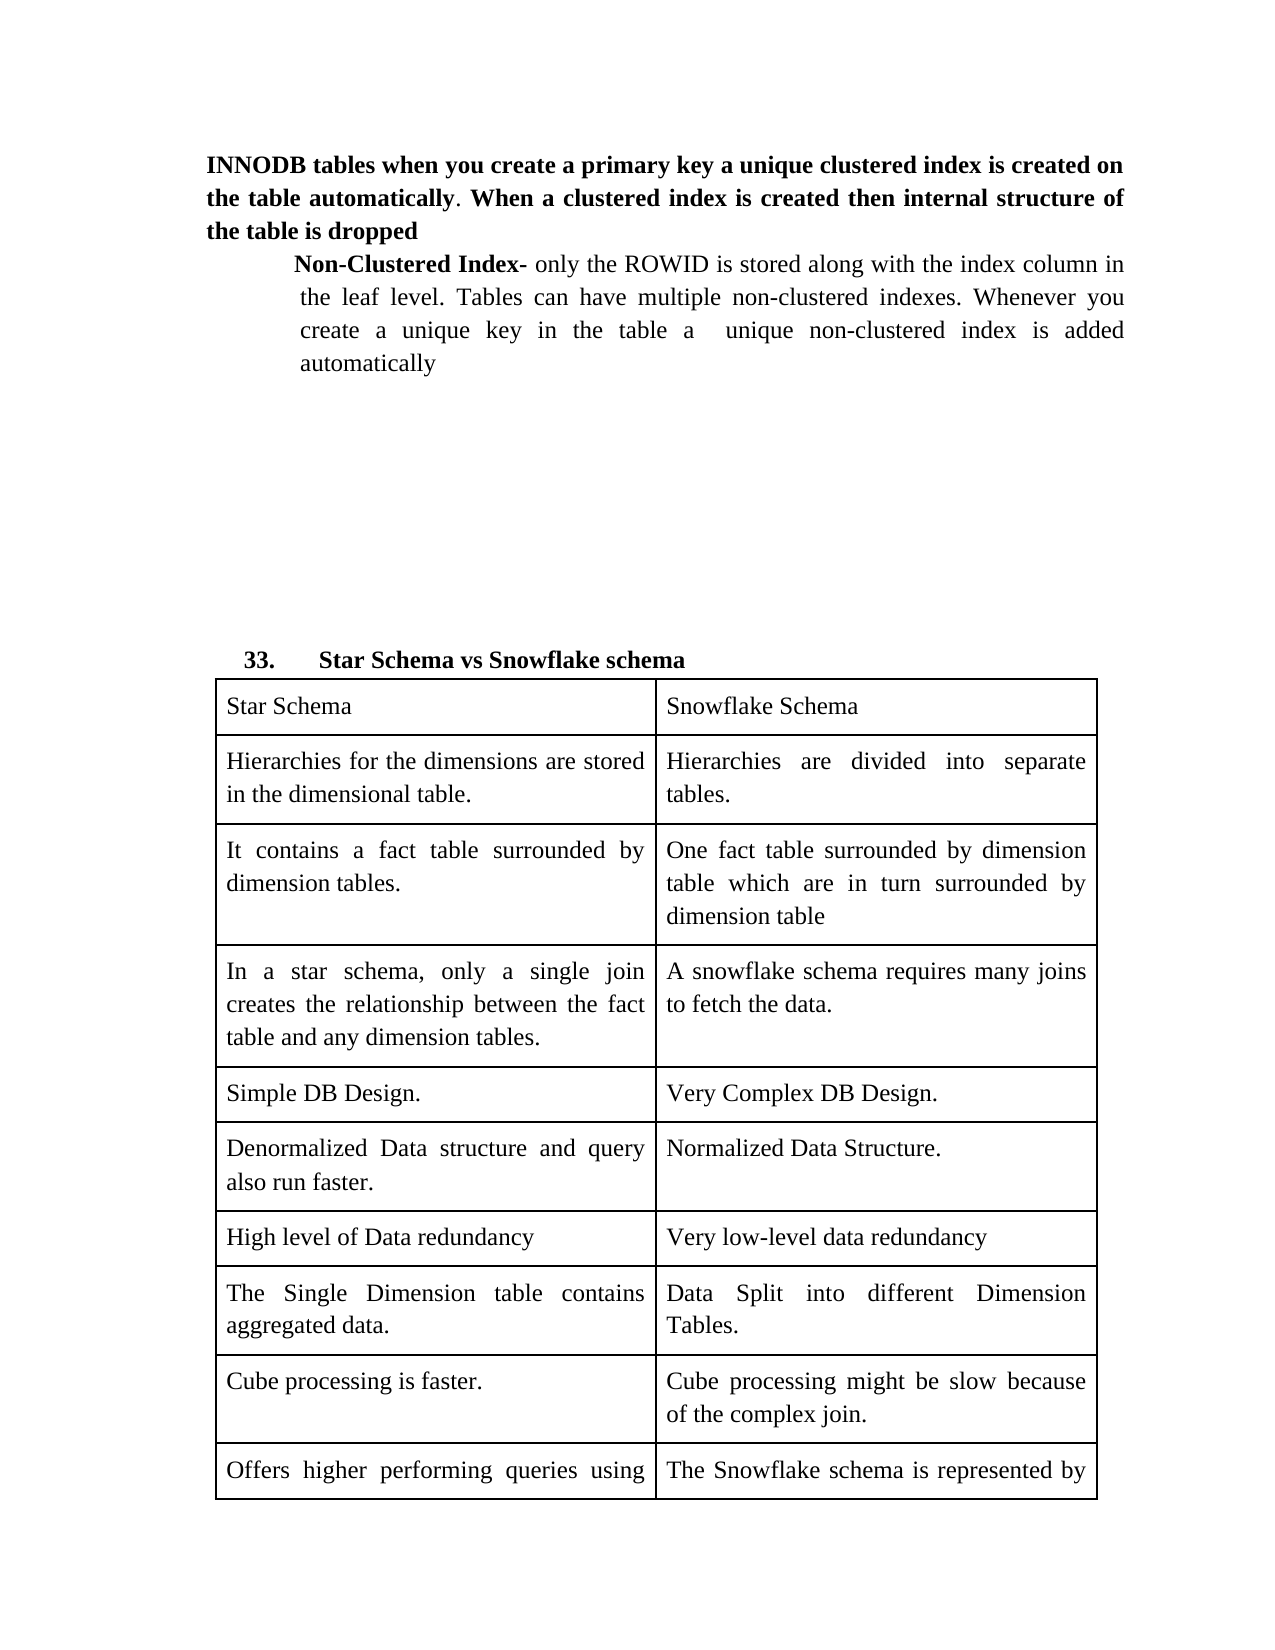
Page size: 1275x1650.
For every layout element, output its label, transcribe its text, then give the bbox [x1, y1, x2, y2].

table_cell Very low-level data redundancy [657, 1212, 1096, 1265]
table_cell Simple DB Design. [217, 1068, 655, 1121]
table_cell Very Complex DB Design. [657, 1068, 1096, 1121]
table_header Snowflake Schema [657, 680, 1096, 734]
table_cell In a star schema, only a single join creates the relationship between the fact table and any dimension tables. [217, 946, 655, 1066]
table_cell The Snowflake schema is represented by a centralized fact table which is unlikely to be connected with multiple dimensions. [657, 1444, 1096, 1498]
table_cell Hierarchies for the dimensions are stored in the dimensional table. [217, 736, 655, 822]
table_cell The Single Dimension table contains aggregated data. [217, 1267, 655, 1354]
table_cell Data Split into different Dimension Tables. [657, 1267, 1096, 1354]
table_cell It contains a fact table surrounded by dimension tables. [217, 825, 655, 944]
table_cell Denormalized Data structure and query also run faster. [217, 1123, 655, 1209]
table_cell Offers higher performing queries using Star Join Query Optimization. Tables may be connected with multiple dimensions. [217, 1444, 655, 1498]
table_header Star Schema [217, 680, 655, 734]
text Non-Clustered Index- only the ROWID is stored along with the index column in the leaf level. Tables can have multiple non-clustered indexes. Whenever you create a unique key in the table a unique non-clustered index is added automatically [244, 249, 1125, 377]
table_cell High level of Data redundancy [217, 1212, 655, 1265]
table_cell Normalized Data Structure. [657, 1123, 1096, 1209]
table_cell Cube processing is faster. [217, 1356, 655, 1442]
table_cell A snowflake schema requires many joins to fetch the data. [657, 946, 1096, 1066]
table_cell Cube processing might be slow because of the complex join. [657, 1356, 1096, 1442]
table_cell Hierarchies are divided into separate tables. [657, 736, 1096, 822]
text 33. Star Schema vs Snowflake schema [244, 645, 1125, 674]
table_cell One fact table surrounded by dimension table which are in turn surrounded by dimension table [657, 825, 1096, 944]
